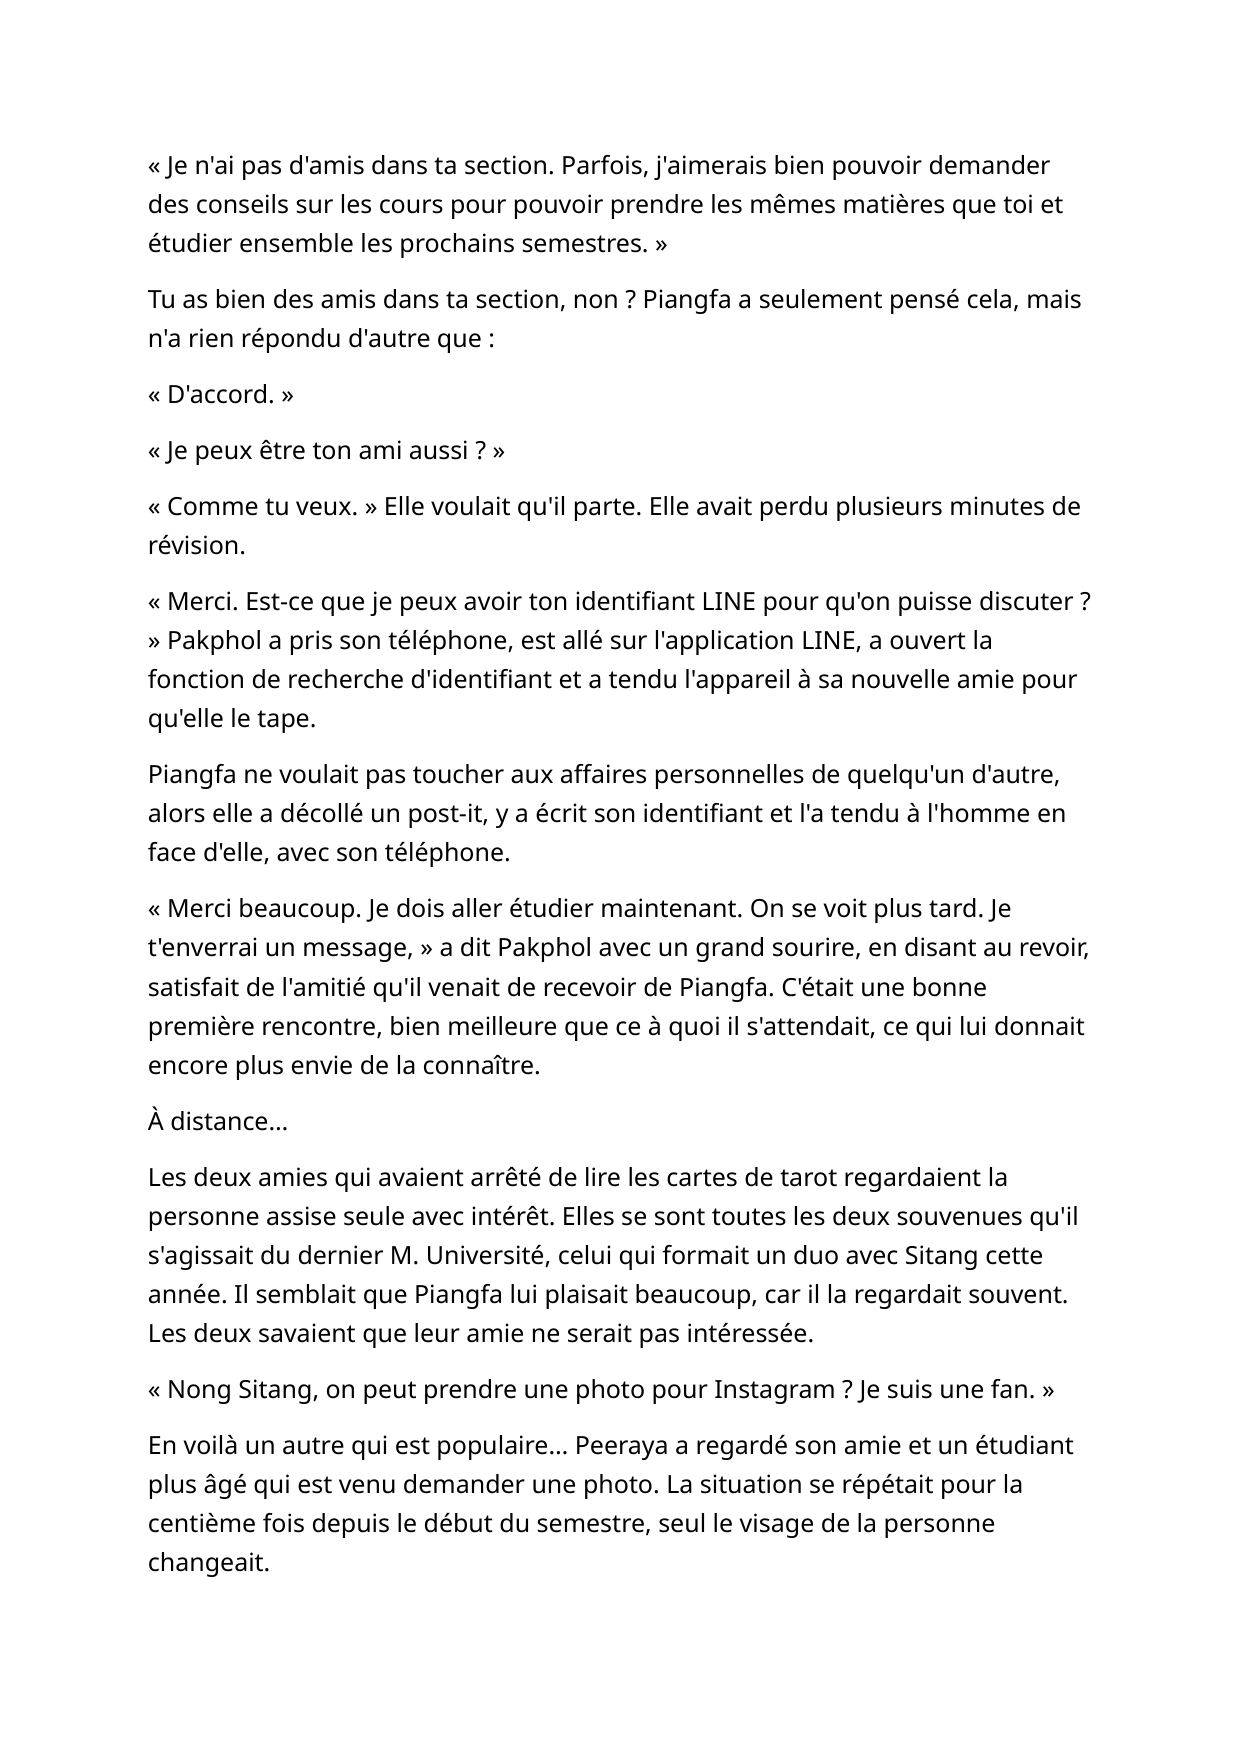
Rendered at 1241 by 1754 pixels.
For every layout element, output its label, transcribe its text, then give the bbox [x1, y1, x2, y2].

text « Merci. Est-ce que je peux avoir ton identifiant LINE pour qu'on puisse discuter ? » Pakphol a pris son téléphone, est allé sur l'application LINE, a ouvert la fonction de recherche d'identifiant et a tendu l'appareil à sa nouvelle amie pour qu'elle le tape. [148, 583, 1093, 735]
text « Comme tu veux. » Elle voulait qu'il parte. Elle avait perdu plusieurs minutes de révision. [148, 488, 1093, 562]
text Tu as bien des amis dans ta section, non ? Piangfa a seulement pensé cela, mais n'a rien répondu d'autre que : [148, 282, 1093, 355]
text « D'accord. » [148, 377, 1093, 411]
text « Je peux être ton ami aussi ? » [148, 433, 1093, 467]
text Les deux amies qui avaient arrêté de lire les cartes de tarot regardaient la personne assise seule avec intérêt. Elles se sont toutes les deux souvenues qu'il s'agissait du dernier M. Université, celui qui formait un duo avec Sitang cette année. Il semblait que Piangfa lui plaisait beaucoup, car il la regardait souvent. Les deux savaient que leur amie ne serait pas intéressée. [148, 1159, 1093, 1350]
text En voilà un autre qui est populaire… Peeraya a regardé son amie et un étudiant plus âgé qui est venu demander une photo. La situation se répétait pour la centième fois depuis le début du semestre, seul le visage de la personne changeait. [148, 1428, 1093, 1579]
text « Merci beaucoup. Je dois aller étudier maintenant. On se voit plus tard. Je t'enverrai un message, » a dit Pakphol avec un grand sourire, en disant au revoir, satisfait de l'amitié qu'il venait de recevoir de Piangfa. C'était une bonne première rencontre, bien meilleure que ce à quoi il s'attendait, ce qui lui donnait encore plus envie de la connaître. [148, 891, 1093, 1082]
text « Nong Sitang, on peut prendre une photo pour Instagram ? Je suis une fan. » [148, 1372, 1093, 1406]
text Piangfa ne voulait pas toucher aux affaires personnelles de quelqu'un d'autre, alors elle a décollé un post-it, y a écrit son identifiant et l'a tendu à l'homme en face d'elle, avec son téléphone. [148, 757, 1093, 869]
text À distance… [148, 1103, 1093, 1137]
text « Je n'ai pas d'amis dans ta section. Parfois, j'aimerais bien pouvoir demander des conseils sur les cours pour pouvoir prendre les mêmes matières que toi et étudier ensemble les prochains semestres. » [148, 148, 1093, 260]
